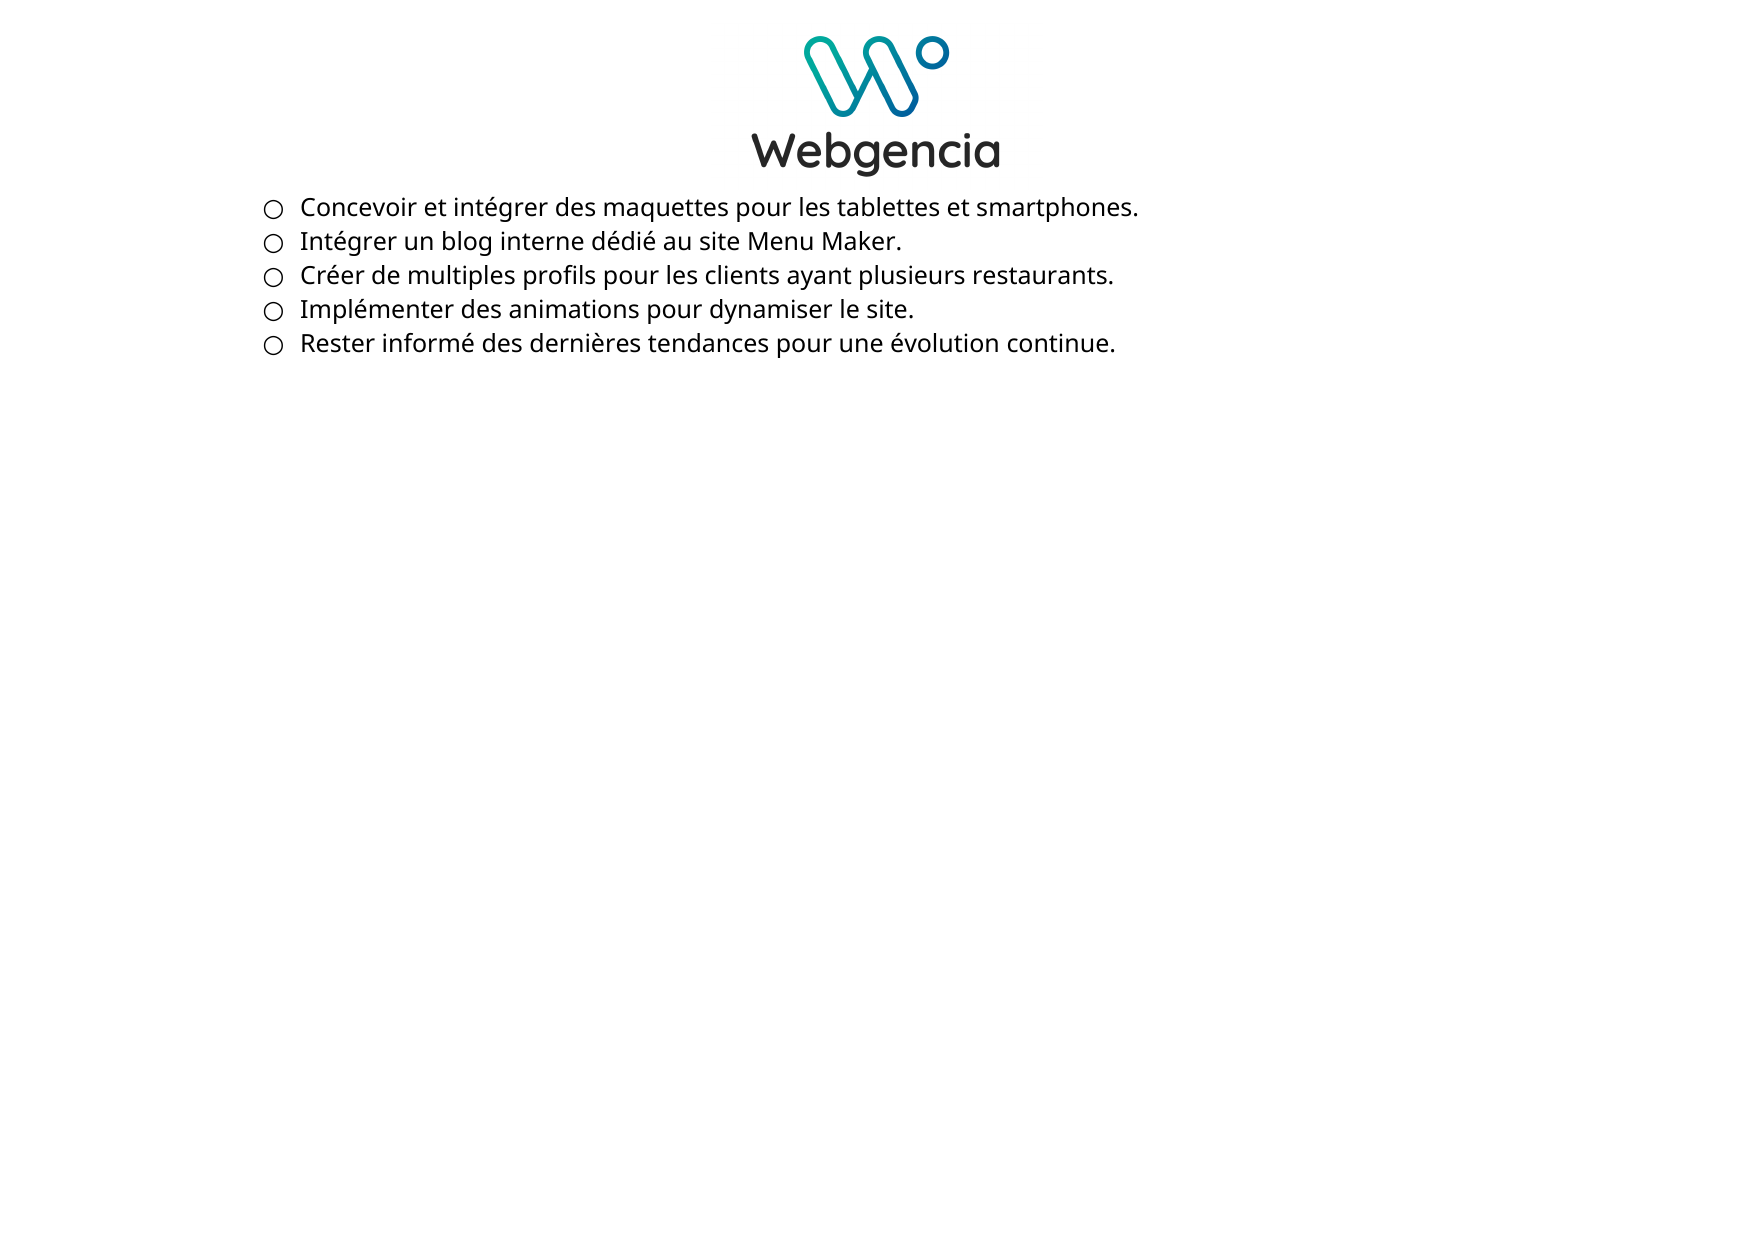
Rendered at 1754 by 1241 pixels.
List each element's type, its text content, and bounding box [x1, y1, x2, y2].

list Implémenter des animations pour dynamiser le site. [262, 292, 1604, 326]
list Rester informé des dernières tendances pour une évolution continue. [262, 326, 1604, 360]
list Intégrer un blog interne dédié au site Menu Maker. [262, 223, 1604, 258]
list Créer de multiples profils pour les clients ayant plusieurs restaurants. [262, 258, 1604, 292]
picture [710, 23, 1043, 150]
list Concevoir et intégrer des maquettes pour les tablettes et smartphones. [262, 150, 1604, 223]
